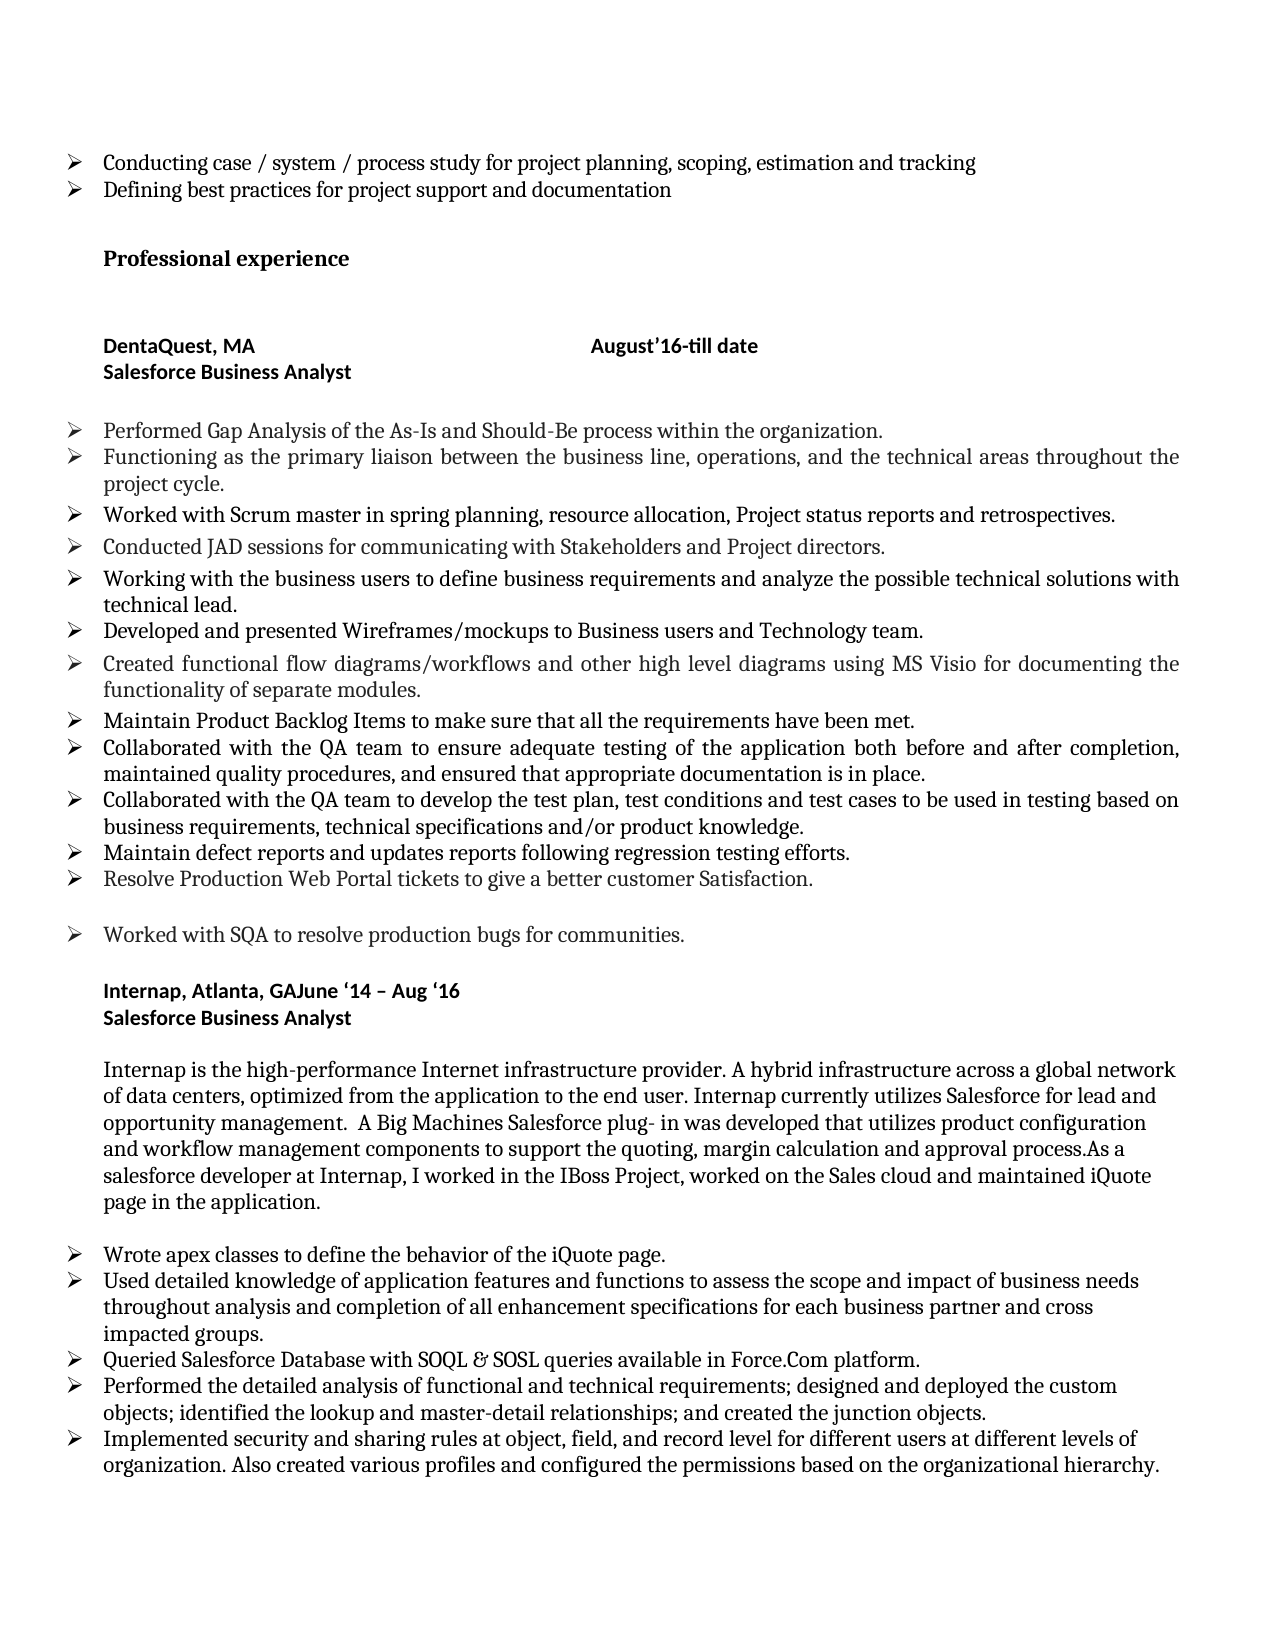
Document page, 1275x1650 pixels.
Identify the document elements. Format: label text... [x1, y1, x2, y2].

list Implemented security and sharing rules at object, field, and record level for different users at different levels of organization. Also created various profiles and configured the permissions based on the organizational hierarchy. [66, 1426, 1181, 1479]
list Resolve Production Web Portal tickets to give a better customer Satisfaction. [66, 866, 1181, 893]
text DentaQuest, MA August’16-till date [103, 332, 1181, 358]
text Internap, Atlanta, GAJune ‘14 – Aug ‘16 [103, 977, 1181, 1004]
list Created functional flow diagrams/workflows and other high level diagrams using MS Visio for documenting the functionality of separate modules. [66, 650, 1181, 703]
list Worked with Scrum master in spring planning, resource allocation, Project status reports and retrospectives. [66, 502, 1181, 528]
list Conducted JAD sessions for communicating with Stakeholders and Project directors. [66, 534, 1181, 560]
list Performed the detailed analysis of functional and technical requirements; designed and deployed the custom objects; identified the lookup and master-detail relationships; and created the junction objects. [66, 1373, 1181, 1426]
list Developed and presented Wireframes/mockups to Business users and Technology team. [66, 618, 1181, 644]
list Maintain defect reports and updates reports following regression testing efforts. [66, 840, 1181, 866]
list Conducting case / system / process study for project planning, scoping, estimation and tracking [66, 150, 1181, 176]
list Collaborated with the QA team to develop the test plan, test conditions and test cases to be used in testing based on business requirements, technical specifications and/or product knowledge. [66, 787, 1181, 840]
text Internap is the high-performance Internet infrastructure provider. A hybrid infrastructure across a global network of data centers, optimized from the application to the end user. Internap currently utilizes Salesforce for lead and opportunity management. A Big Machines Salesforce plug- in was developed that utilizes product configuration and workflow management components to support the quoting, margin calculation and approval process.As a salesforce developer at Internap, I worked in the IBoss Project, worked on the Sales cloud and maintained iQuote page in the application. [103, 1057, 1181, 1215]
list Functioning as the primary liaison between the business line, operations, and the technical areas throughout the project cycle. [66, 444, 1181, 497]
list Maintain Product Backlog Items to make sure that all the requirements have been met. [66, 708, 1181, 734]
list Working with the business users to define business requirements and analyze the possible technical solutions with technical lead. [66, 565, 1181, 618]
text Professional experience [103, 246, 1181, 272]
list Defining best practices for project support and documentation [66, 176, 1181, 203]
list Performed Gap Analysis of the As-Is and Should-Be process within the organization. [66, 418, 1181, 444]
list Used detailed knowledge of application features and functions to assess the scope and impact of business needs throughout analysis and completion of all enhancement specifications for each business partner and cross impacted groups. [66, 1268, 1181, 1347]
text Salesforce Business Analyst [103, 358, 1181, 385]
list Worked with SQA to resolve production bugs for communities. [66, 922, 1181, 948]
list Queried Salesforce Database with SOQL & SOSL queries available in Force.Com platform. [66, 1347, 1181, 1373]
list Wrote apex classes to define the behavior of the iQuote page. [66, 1241, 1181, 1268]
list Collaborated with the QA team to ensure adequate testing of the application both before and after completion, maintained quality procedures, and ensured that appropriate documentation is in place. [66, 734, 1181, 787]
text Salesforce Business Analyst [103, 1004, 1181, 1031]
